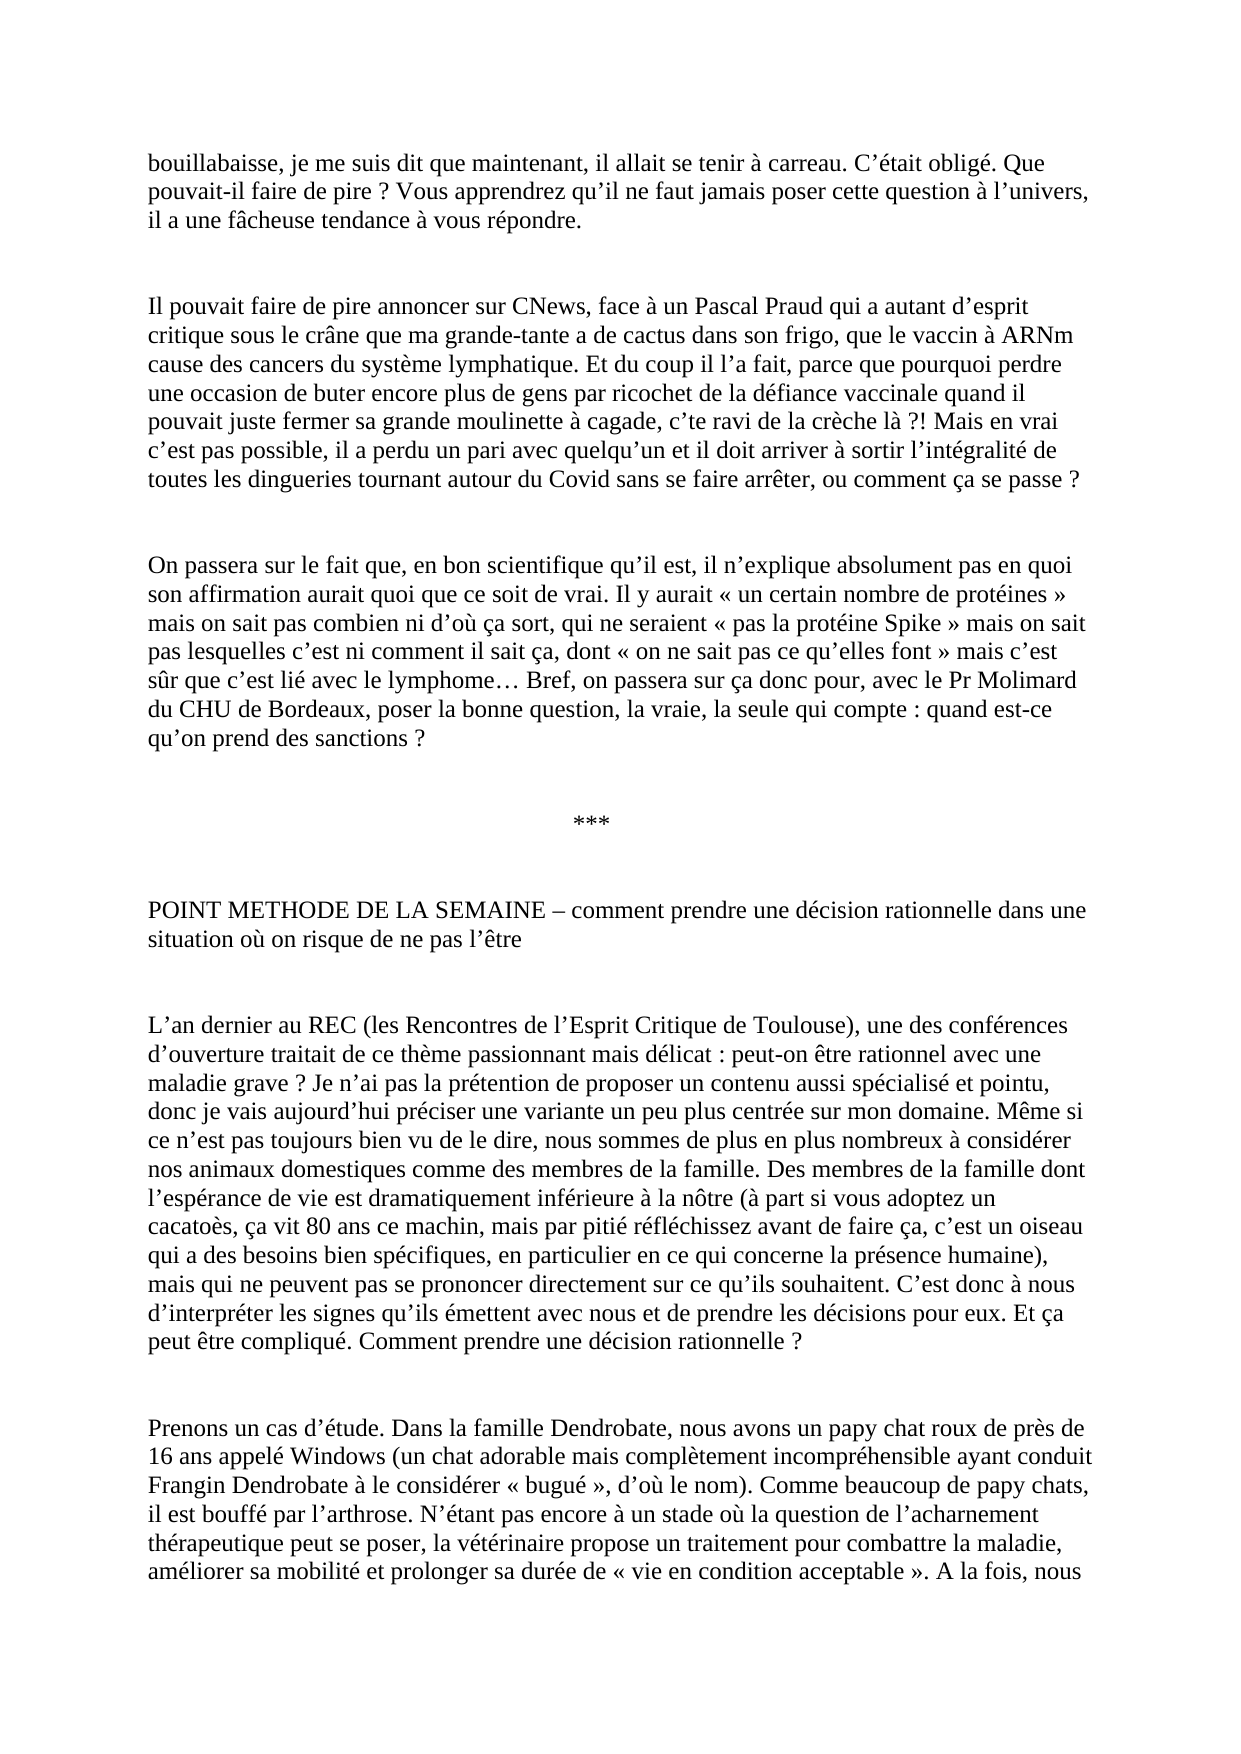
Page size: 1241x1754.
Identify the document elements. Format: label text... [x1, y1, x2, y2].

text Il pouvait faire de pire annoncer sur CNews, face à un Pascal Praud qui a autant d’esprit critique sous le crâne que ma grande-tante a de cactus dans son frigo, que le vaccin à ARNm cause des cancers du système lymphatique. Et du coup il l’a fait, parce que pourquoi perdre une occasion de buter encore plus de gens par ricochet de la défiance vaccinale quand il pouvait juste fermer sa grande moulinette à cagade, c’te ravi de la crèche là ?! Mais en vrai c’est pas possible, il a perdu un pari avec quelqu’un et il doit arriver à sortir l’intégralité de toutes les dingueries tournant autour du Covid sans se faire arrêter, ou comment ça se passe ? [148, 291, 1093, 493]
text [148, 148, 1093, 234]
text POINT METHODE DE LA SEMAINE – comment prendre une décision rationnelle dans une situation où on risque de ne pas l’être [148, 895, 1093, 953]
text On passera sur le fait que, en bon scientifique qu’il est, il n’explique absolument pas en quoi son affirmation aurait quoi que ce soit de vrai. Il y aurait « un certain nombre de protéines » mais on sait pas combien ni d’où ça sort, qui ne seraient « pas la protéine Spike » mais on sait pas lesquelles c’est ni comment il sait ça, dont « on ne sait pas ce qu’elles font » mais c’est sûr que c’est lié avec le lymphome… Bref, on passera sur ça donc pour, avec le Pr Molimard du CHU de Bordeaux, poser la bonne question, la vraie, la seule qui compte : quand est-ce qu’on prend des sanctions ? [148, 550, 1093, 751]
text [148, 1413, 1093, 1585]
text *** [148, 809, 1093, 838]
text L’an dernier au REC (les Rencontres de l’Esprit Critique de Toulouse), une des conférences d’ouverture traitait de ce thème passionnant mais délicat : peut-on être rationnel avec une maladie grave ? Je n’ai pas la prétention de proposer un contenu aussi spécialisé et pointu, donc je vais aujourd’hui préciser une variante un peu plus centrée sur mon domaine. Même si ce n’est pas toujours bien vu de le dire, nous sommes de plus en plus nombreux à considérer nos animaux domestiques comme des membres de la famille. Des membres de la famille dont l’espérance de vie est dramatiquement inférieure à la nôtre (à part si vous adoptez un cacatoès, ça vit 80 ans ce machin, mais par pitié réfléchissez avant de faire ça, c’est un oiseau qui a des besoins bien spécifiques, en particulier en ce qui concerne la présence humaine), mais qui ne peuvent pas se prononcer directement sur ce qu’ils souhaitent. C’est donc à nous d’interpréter les signes qu’ils émettent avec nous et de prendre les décisions pour eux. Et ça peut être compliqué. Comment prendre une décision rationnelle ? [148, 1010, 1093, 1355]
